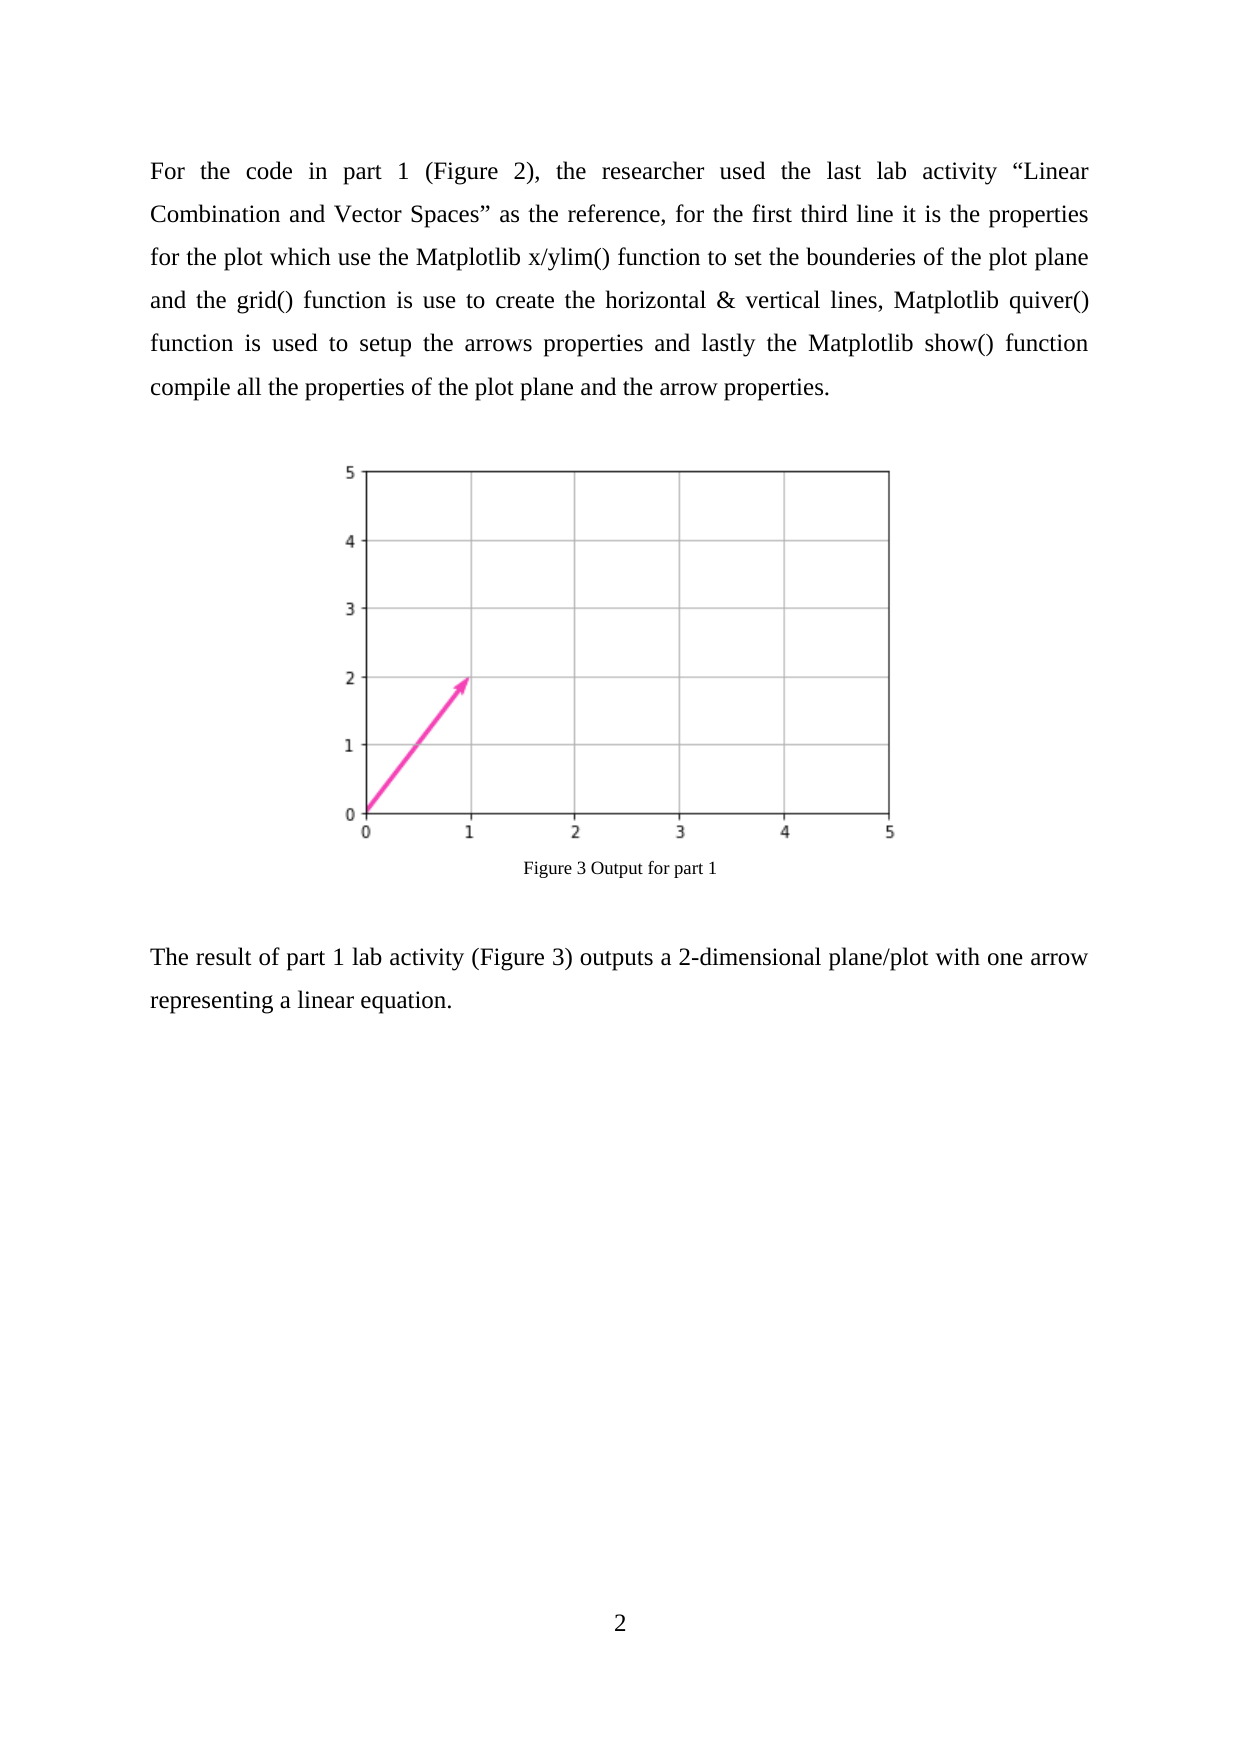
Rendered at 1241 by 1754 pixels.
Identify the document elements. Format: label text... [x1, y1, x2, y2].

picture [339, 457, 901, 843]
text For the code in part 1 (Figure 2), the researcher used the last lab activity “Linear Combination and Vector Spaces” as the reference, for the first third line it is the properties for the plot which use the Matplotlib x/ylim() function to set the bounderies of the plot plane and the grid() function is use to create the horizontal & vertical lines, Matplotlib quiver() function is used to setup the arrows properties and lastly the Matplotlib show() function compile all the properties of the plot plane and the arrow properties. [150, 156, 1090, 400]
text The result of part 1 lab activity (Figure 3) outputs a 2-dimensional plane/plot with one arrow representing a linear equation. [150, 942, 1090, 1014]
text Figure 3 Output for part 1 [150, 857, 1090, 878]
